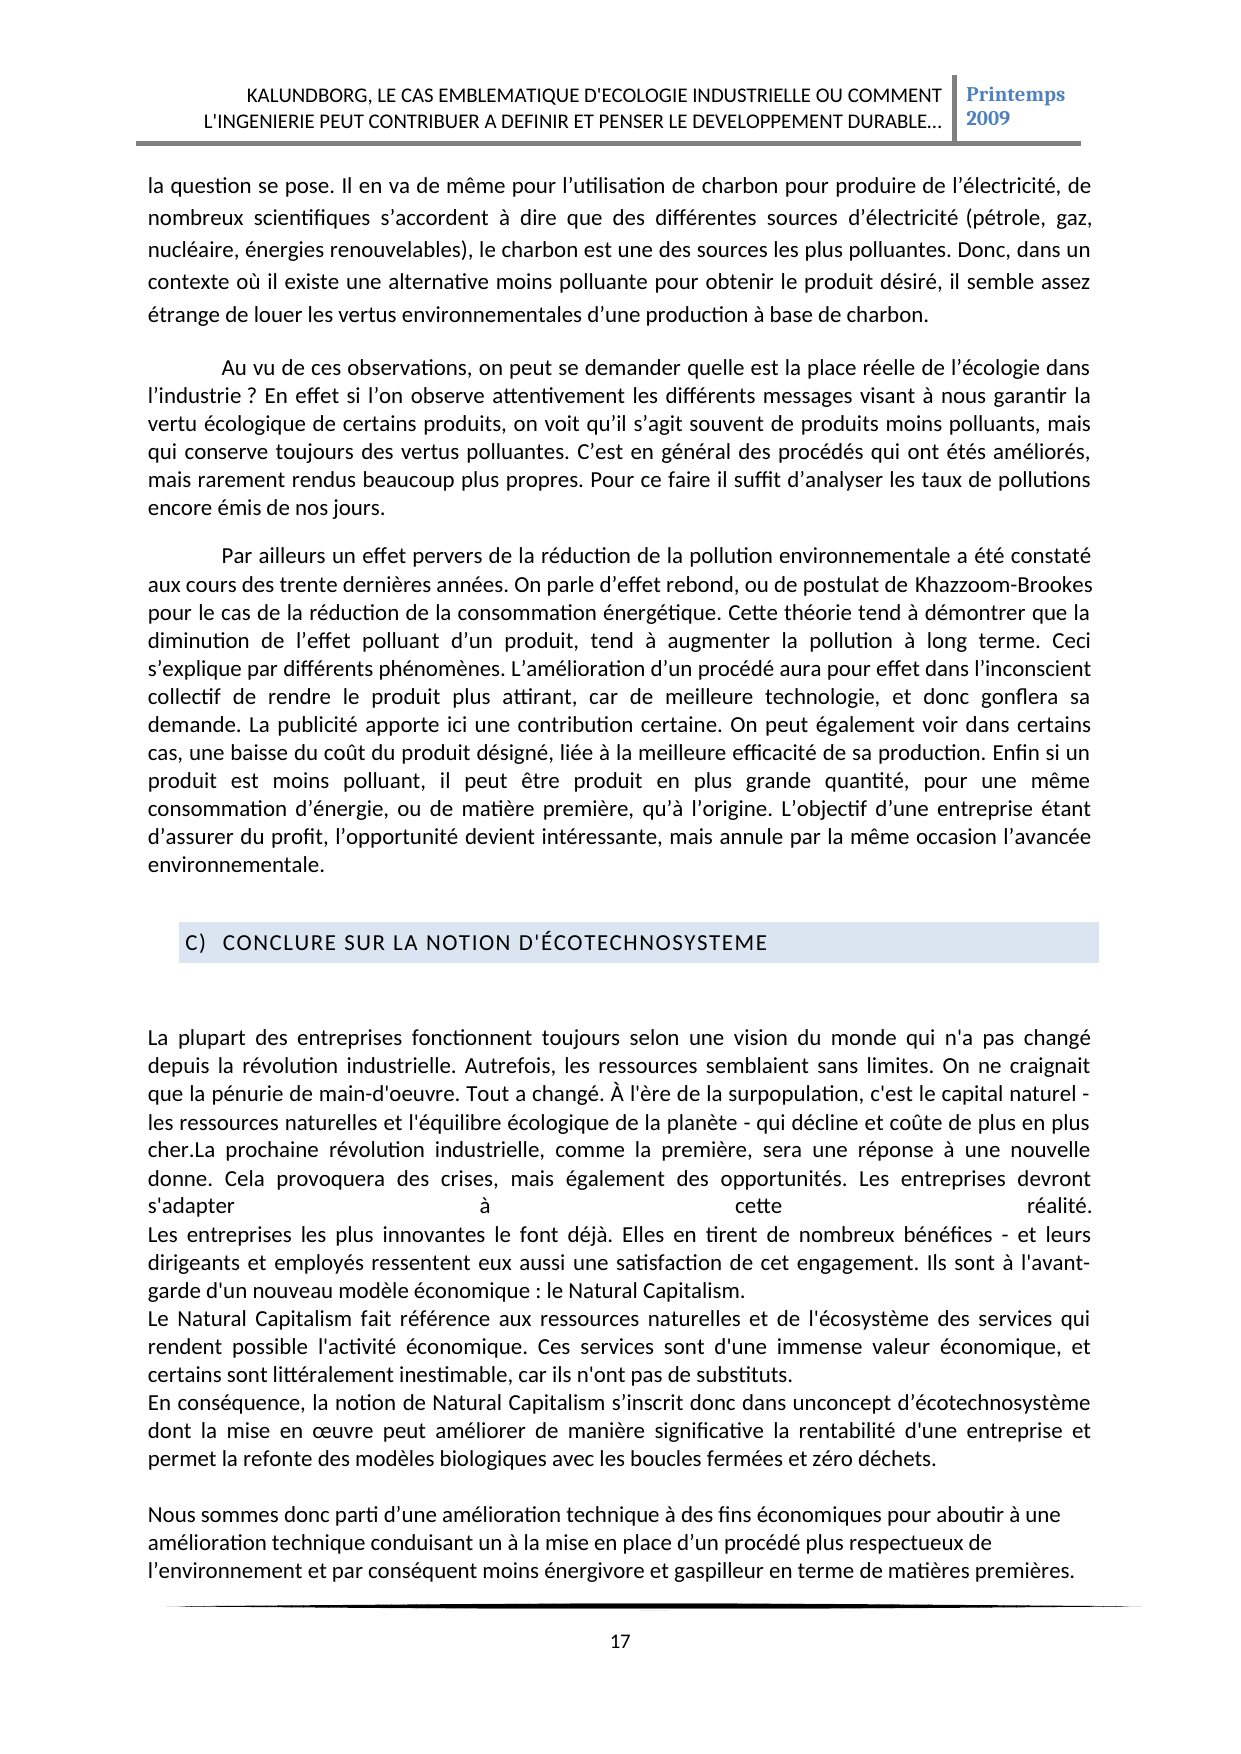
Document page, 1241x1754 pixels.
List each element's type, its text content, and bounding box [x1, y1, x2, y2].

text Nous sommes donc parti d’une amélioration technique à des fins économiques pour aboutir à une amélioration technique conduisant un à la mise en place d’un procédé plus respectueux de l’environnement et par conséquent moins énergivore et gaspilleur en terme de matières premières. [148, 1500, 1093, 1584]
subtitle Conclure sur la notion d'écotechnosysteme [185, 928, 1093, 956]
text En conséquence, la notion de Natural Capitalism s’inscrit donc dans unconcept d’écotechnosystème dont la mise en œuvre peut améliorer de manière significative la rentabilité d'une entreprise et permet la refonte des modèles biologiques avec les boucles fermées et zéro déchets. [148, 1388, 1093, 1472]
text La plupart des entreprises fonctionnent toujours selon une vision du monde qui n'a pas changé depuis la révolution industrielle. Autrefois, les ressources semblaient sans limites. On ne craignait que la pénurie de main-d'oeuvre. Tout a changé. À l'ère de la surpopulation, c'est le capital naturel - les ressources naturelles et l'équilibre écologique de la planète - qui décline et coûte de plus en plus cher.La prochaine révolution industrielle, comme la première, sera une réponse à une nouvelle donne. Cela provoquera des crises, mais également des opportunités. Les entreprises devront s'adapter à cette réalité. Les entreprises les plus innovantes le font déjà. Elles en tirent de nombreux bénéfices - et leurs dirigeants et employés ressentent eux aussi une satisfaction de cet engagement. Ils sont à l'avant-garde d'un nouveau modèle économique : le Natural Capitalism. [148, 1023, 1093, 1304]
text Par ailleurs un effet pervers de la réduction de la pollution environnementale a été constaté aux cours des trente dernières années. On parle d’effet rebond, ou de postulat de Khazzoom-Brookes pour le cas de la réduction de la consommation énergétique. Cette théorie tend à démontrer que la diminution de l’effet polluant d’un produit, tend à augmenter la pollution à long terme. Ceci s’explique par différents phénomènes. L’amélioration d’un procédé aura pour effet dans l’inconscient collectif de rendre le produit plus attirant, car de meilleure technologie, et donc gonflera sa demande. La publicité apporte ici une contribution certaine. On peut également voir dans certains cas, une baisse du coût du produit désigné, liée à la meilleure efficacité de sa production. Enfin si un produit est moins polluant, il peut être produit en plus grande quantité, pour une même consommation d’énergie, ou de matière première, qu’à l’origine. L’objectif d’une entreprise étant d’assurer du profit, l’opportunité devient intéressante, mais annule par la même occasion l’avancée environnementale. [148, 542, 1093, 878]
text Le Natural Capitalism fait référence aux ressources naturelles et de l'écosystème des services qui rendent possible l'activité économique. Ces services sont d'une immense valeur économique, et certains sont littéralement inestimable, car ils n'ont pas de substituts. [148, 1304, 1093, 1388]
picture [166, 1602, 1142, 1611]
text Au vu de ces observations, on peut se demander quelle est la place réelle de l’écologie dans l’industrie ? En effet si l’on observe attentivement les différents messages visant à nous garantir la vertu écologique de certains produits, on voit qu’il s’agit souvent de produits moins polluants, mais qui conserve toujours des vertus polluantes. C’est en général des procédés qui ont étés améliorés, mais rarement rendus beaucoup plus propres. Pour ce faire il suffit d’analyser les taux de pollutions encore émis de nos jours. [148, 353, 1093, 521]
